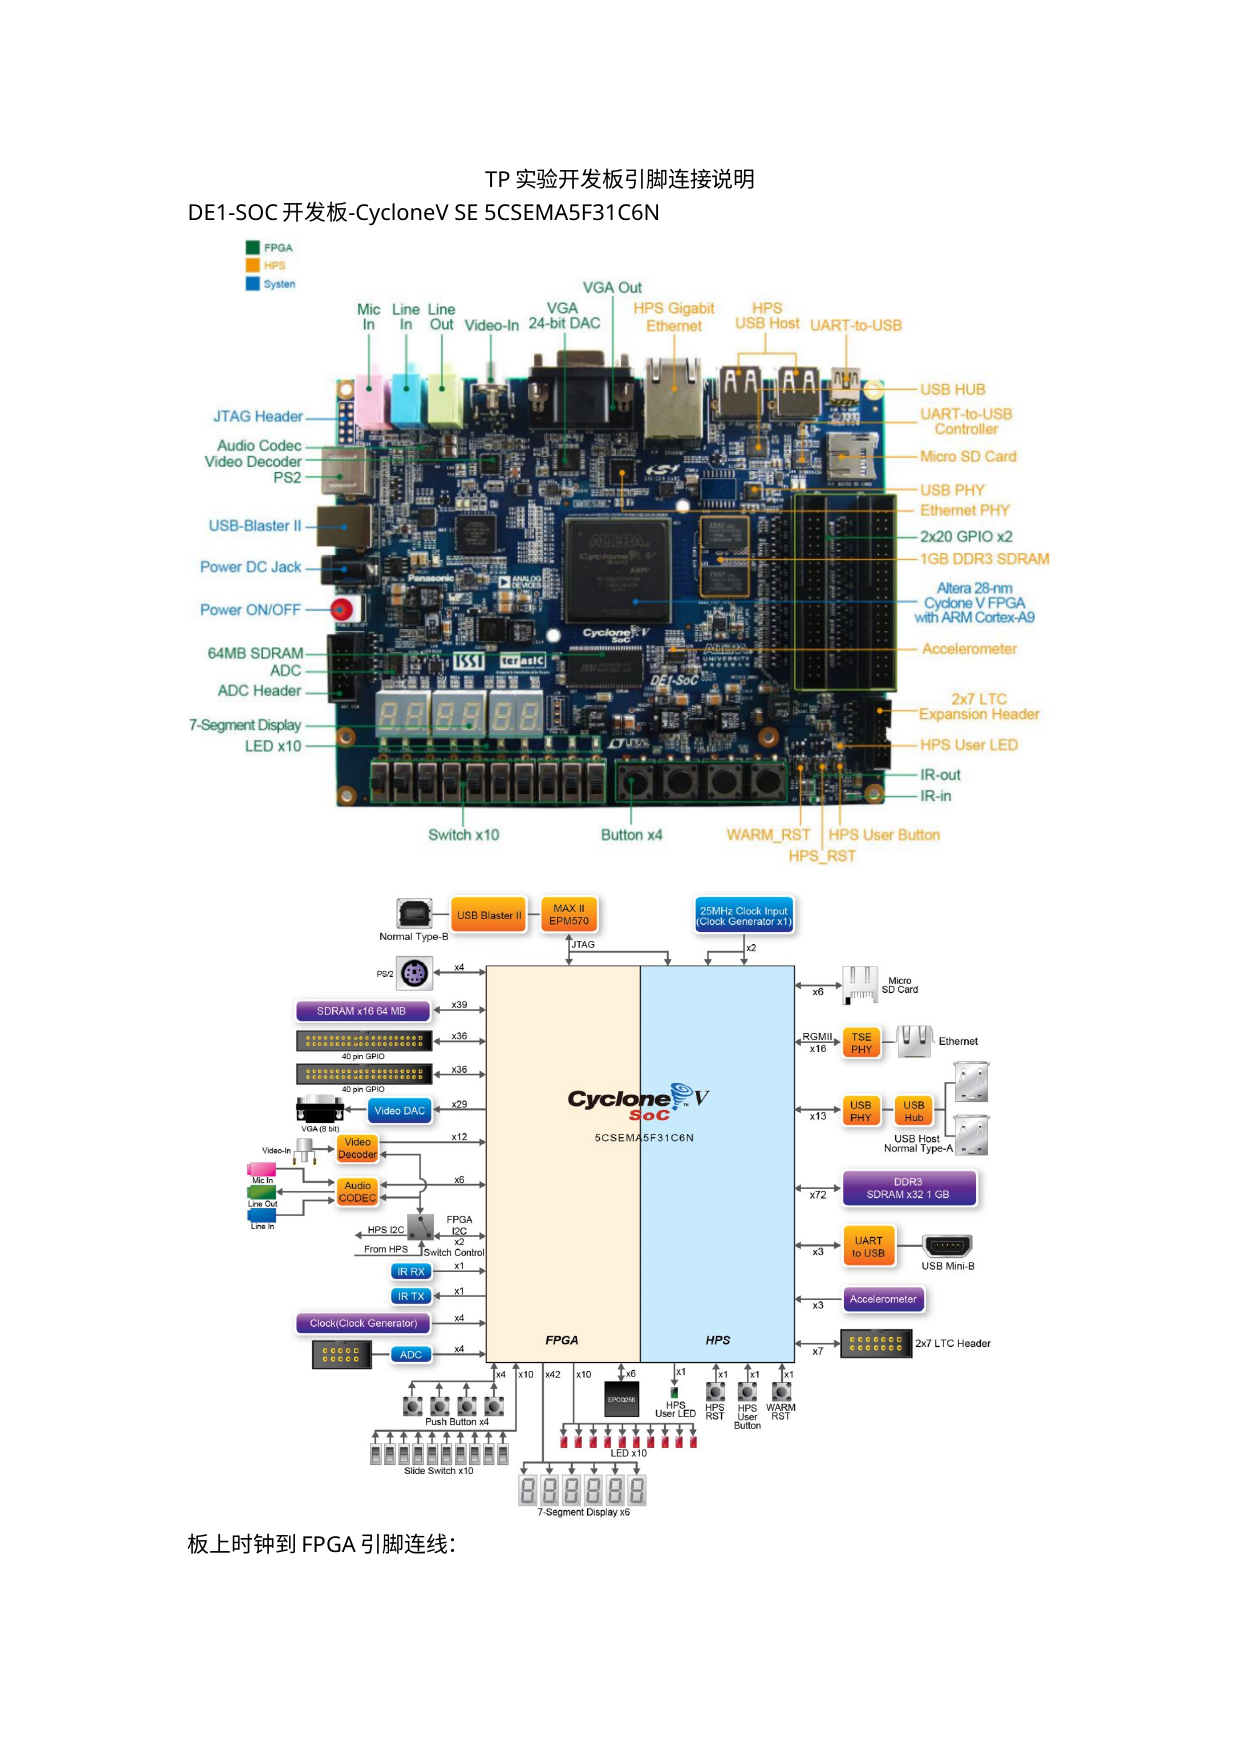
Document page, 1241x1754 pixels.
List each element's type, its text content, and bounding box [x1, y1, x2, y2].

text DE1-SOC开发板-CycloneV SE 5CSEMA5F31C6N [187, 194, 1053, 227]
text TP实验开发板引脚连接说明 [187, 162, 1053, 194]
picture [187, 227, 1053, 873]
text 板上时钟到FPGA引脚连线： [187, 1527, 1053, 1559]
picture [239, 877, 1001, 1527]
